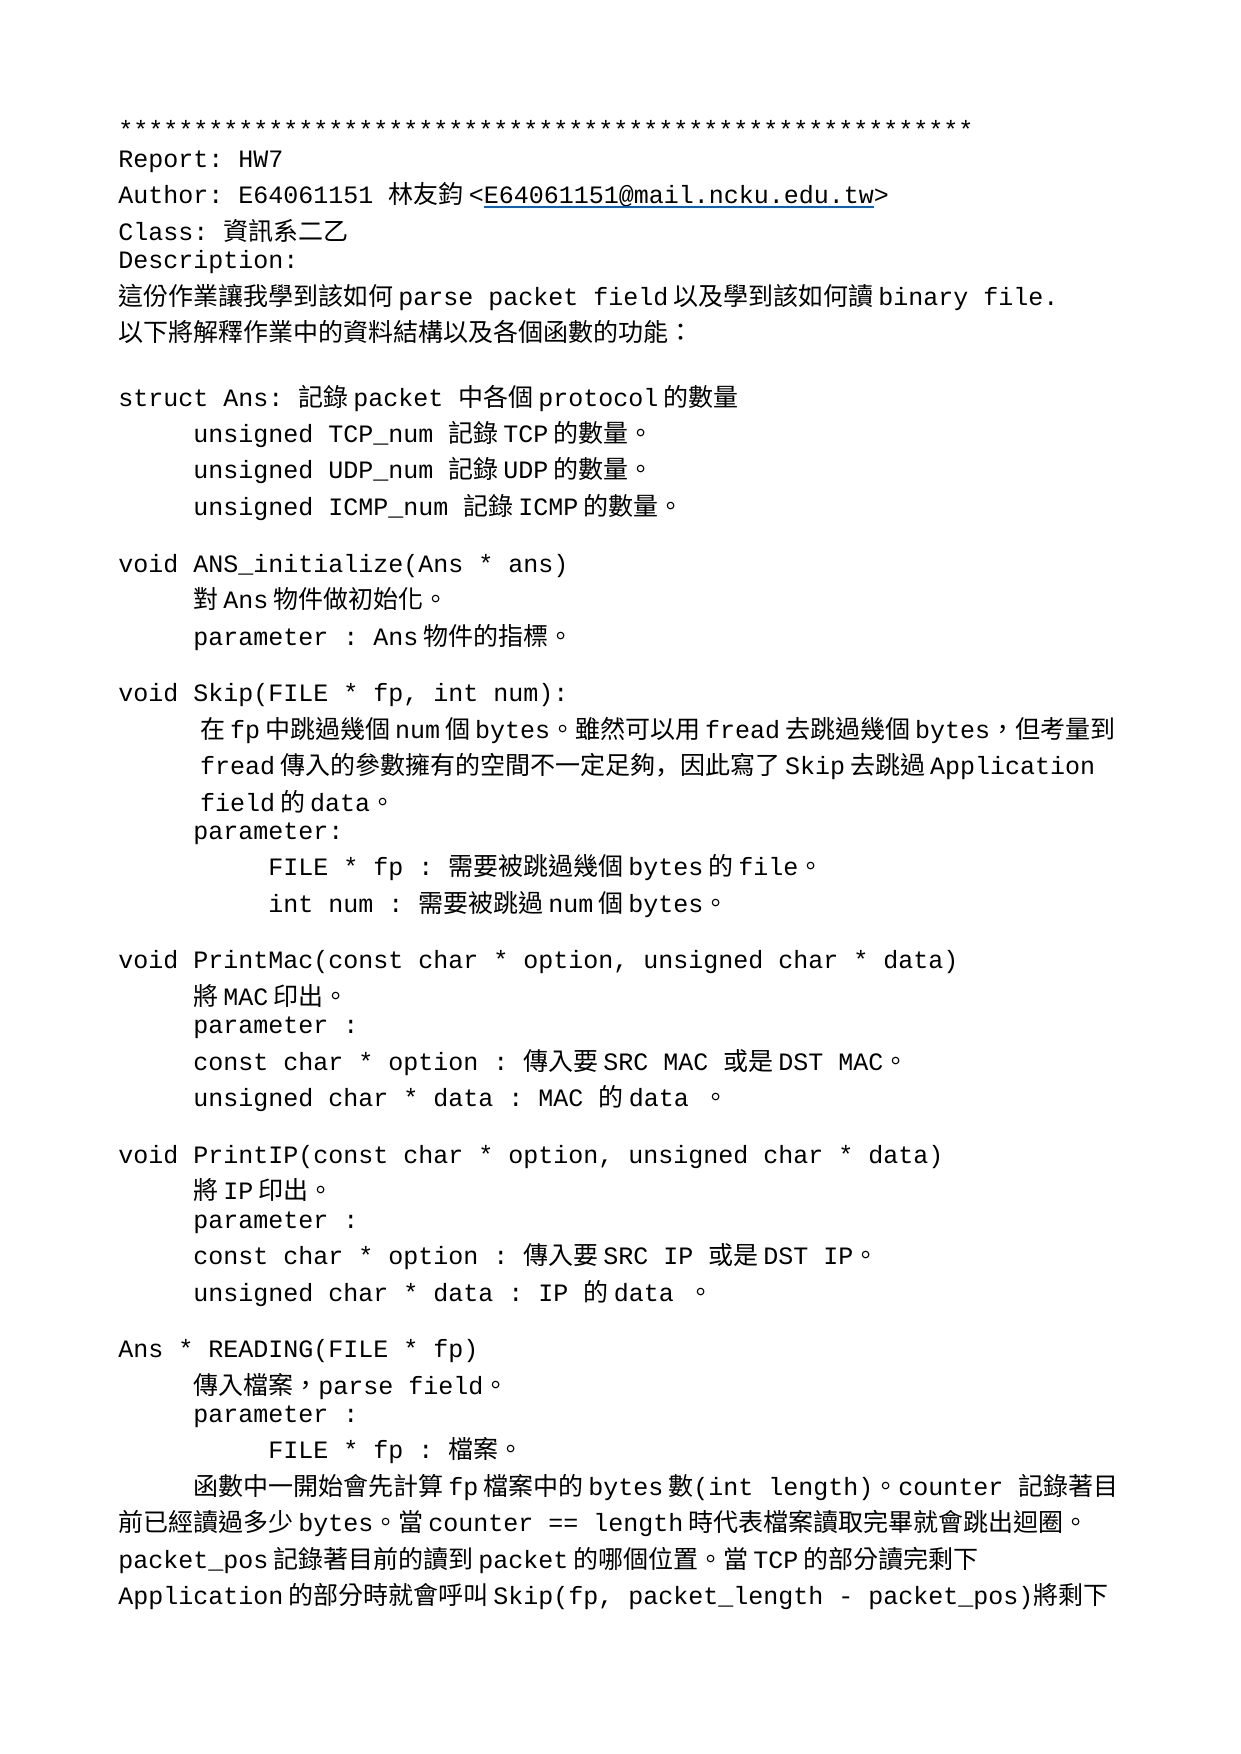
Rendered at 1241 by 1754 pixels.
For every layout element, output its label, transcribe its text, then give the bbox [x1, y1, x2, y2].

text Report: HW7 [118, 146, 1122, 175]
text 將MAC印出。 [118, 976, 1122, 1013]
text 這份作業讓我學到該如何parse packet field以及學到該如何讀binary file. [118, 276, 1122, 312]
text unsigned TCP_num 記錄TCP的數量。 [118, 413, 1122, 450]
text Description: [118, 248, 1122, 276]
text 將IP印出。 [118, 1171, 1122, 1207]
text 對Ans物件做初始化。 [118, 579, 1122, 616]
text parameter : Ans物件的指標。 [118, 616, 1122, 652]
text parameter : [118, 1207, 1122, 1236]
text FILE * fp : 需要被跳過幾個bytes的file。 [118, 847, 1122, 883]
text Class: 資訊系二乙 [118, 211, 1122, 248]
text unsigned ICMP_num 記錄ICMP的數量。 [118, 486, 1122, 523]
text struct Ans: 記錄packet 中各個protocol的數量 [118, 377, 1122, 413]
text 以下將解釋作業中的資料結構以及各個函數的功能： [118, 312, 1122, 349]
text parameter : [118, 1402, 1122, 1430]
text void ANS_initialize(Ans * ans) [118, 551, 1122, 579]
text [118, 1466, 1122, 1612]
text parameter : [118, 1013, 1122, 1041]
text const char * option : 傳入要SRC MAC 或是DST MAC。 [118, 1041, 1122, 1078]
text unsigned UDP_num 記錄UDP的數量。 [118, 450, 1122, 486]
text 在fp中跳過幾個num個bytes。雖然可以用fread去跳過幾個bytes，但考量到fread傳入的參數擁有的空間不一定足夠，因此寫了Skip去跳過Application field的data。 [200, 709, 1122, 818]
text ********************************************************* [118, 118, 1122, 146]
text unsigned char * data : MAC 的 data 。 [118, 1078, 1122, 1114]
text Ans * READING(FILE * fp) [118, 1337, 1122, 1365]
text void PrintIP(const char * option, unsigned char * data) [118, 1142, 1122, 1171]
text int num : 需要被跳過num個bytes。 [118, 883, 1122, 920]
text 傳入檔案，parse field。 [118, 1365, 1122, 1402]
text unsigned char * data : IP 的 data 。 [118, 1272, 1122, 1308]
text FILE * fp : 檔案。 [118, 1430, 1122, 1466]
text Author: E64061151 林友鈞 <E64061151@mail.ncku.edu.tw> [118, 175, 1122, 211]
text void Skip(FILE * fp, int num): [118, 681, 1122, 709]
text const char * option : 傳入要SRC IP 或是DST IP。 [118, 1236, 1122, 1272]
text parameter: [118, 818, 1122, 847]
text void PrintMac(const char * option, unsigned char * data) [118, 948, 1122, 976]
